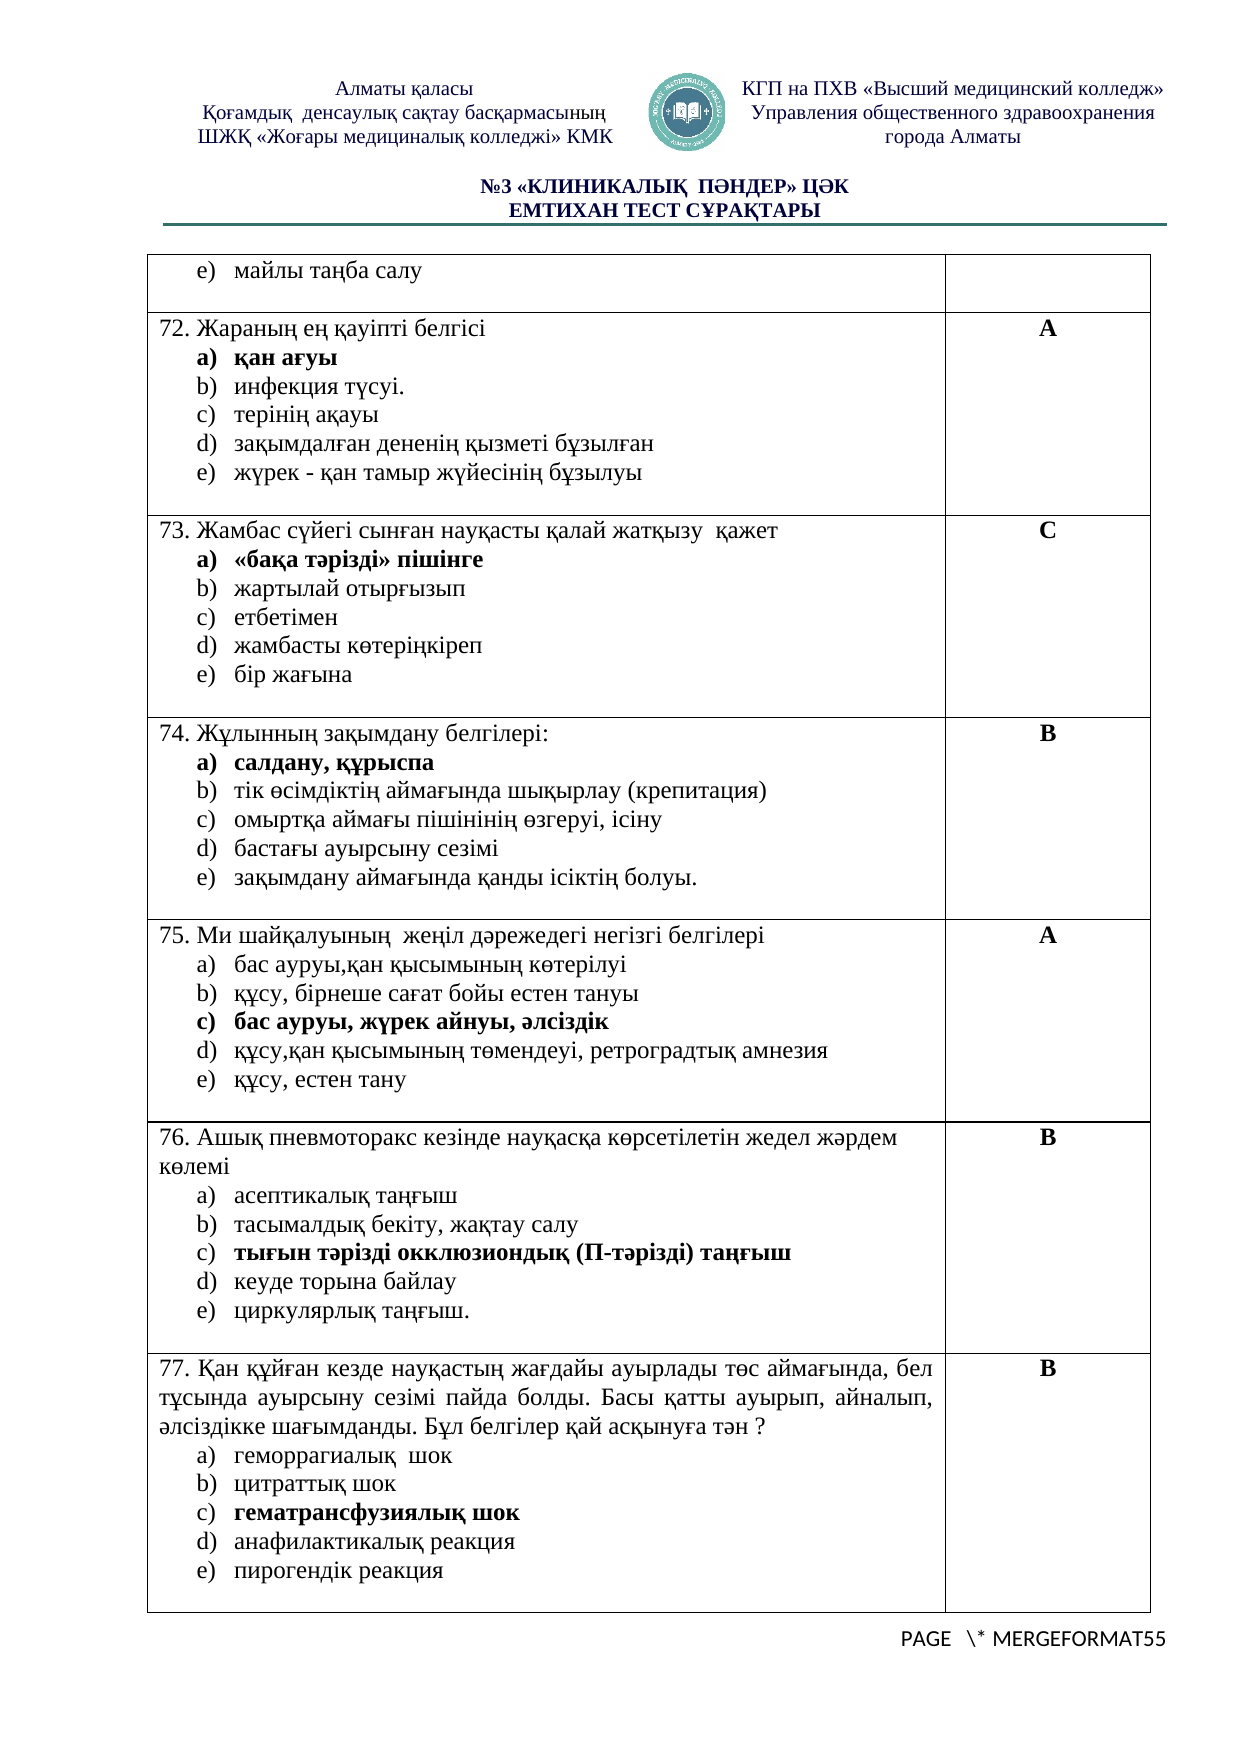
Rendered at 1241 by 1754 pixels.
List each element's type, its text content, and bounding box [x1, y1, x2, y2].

table_cell В [946, 718, 1150, 919]
table_cell В [946, 1123, 1150, 1352]
table_cell С [946, 516, 1150, 717]
table_cell 77. Қан құйған кезде науқастың жағдайы ауырлады төс аймағында, бел тұсында ауырсыну сезімі пайда болды. Басы қатты ауырып, айналып, әлсіздікке шағымданды. Бұл белгілер қай асқынуға тән ? геморрагиалық шок цитраттық шок гематрансфузиялық шок анафилактикалық реакция пирогендік реакция [148, 1354, 945, 1612]
picture [648, 73, 726, 151]
table_cell 76. Ашық пневмоторакс кезінде науқасқа көрсетілетін жедел жәрдем көлемі асептикалық таңғыш тасымалдық бекіту, жақтау салу тығын тәрізді окклюзиондық (П-тәрізді) таңғыш кеуде торына байлау циркулярлық таңғыш. [148, 1123, 945, 1352]
table_cell В [946, 1354, 1150, 1612]
table_cell 73. Жамбас сүйегі сынған науқасты қалай жатқызу қажет «бақа тәрізді» пішінге жартылай отырғызып етбетімен жамбасты көтеріңкіреп бір жағына [148, 516, 945, 717]
table_cell А [946, 920, 1150, 1121]
table_cell 72. Жараның ең қауіпті белгісі қан ағуы инфекция түсуі. терінің ақауы зақымдалған дененің қызметі бұзылған жүрек - қан тамыр жүйесінің бұзылуы [148, 313, 945, 514]
table_cell 75. Ми шайқалуының жеңіл дәрежедегі негізгі белгілері бас ауруы,қан қысымының көтерілуі құсу, бірнеше сағат бойы естен тануы бас ауруы, жүрек айнуы, әлсіздік құсу,қан қысымының төмендеуі, ретроградтық амнезия құсу, естен тану [148, 920, 945, 1121]
table_cell А [946, 313, 1150, 514]
table_cell А [946, 255, 1150, 312]
table_cell 74. Жұлынның зақымдану белгілері: салдану, құрыспа тік өсімдіктің аймағында шықырлау (крепитация) омыртқа аймағы пішінінің өзгеруі, ісіну бастағы ауырсыну сезімі зақымдану аймағында қанды ісіктің болуы. [148, 718, 945, 919]
